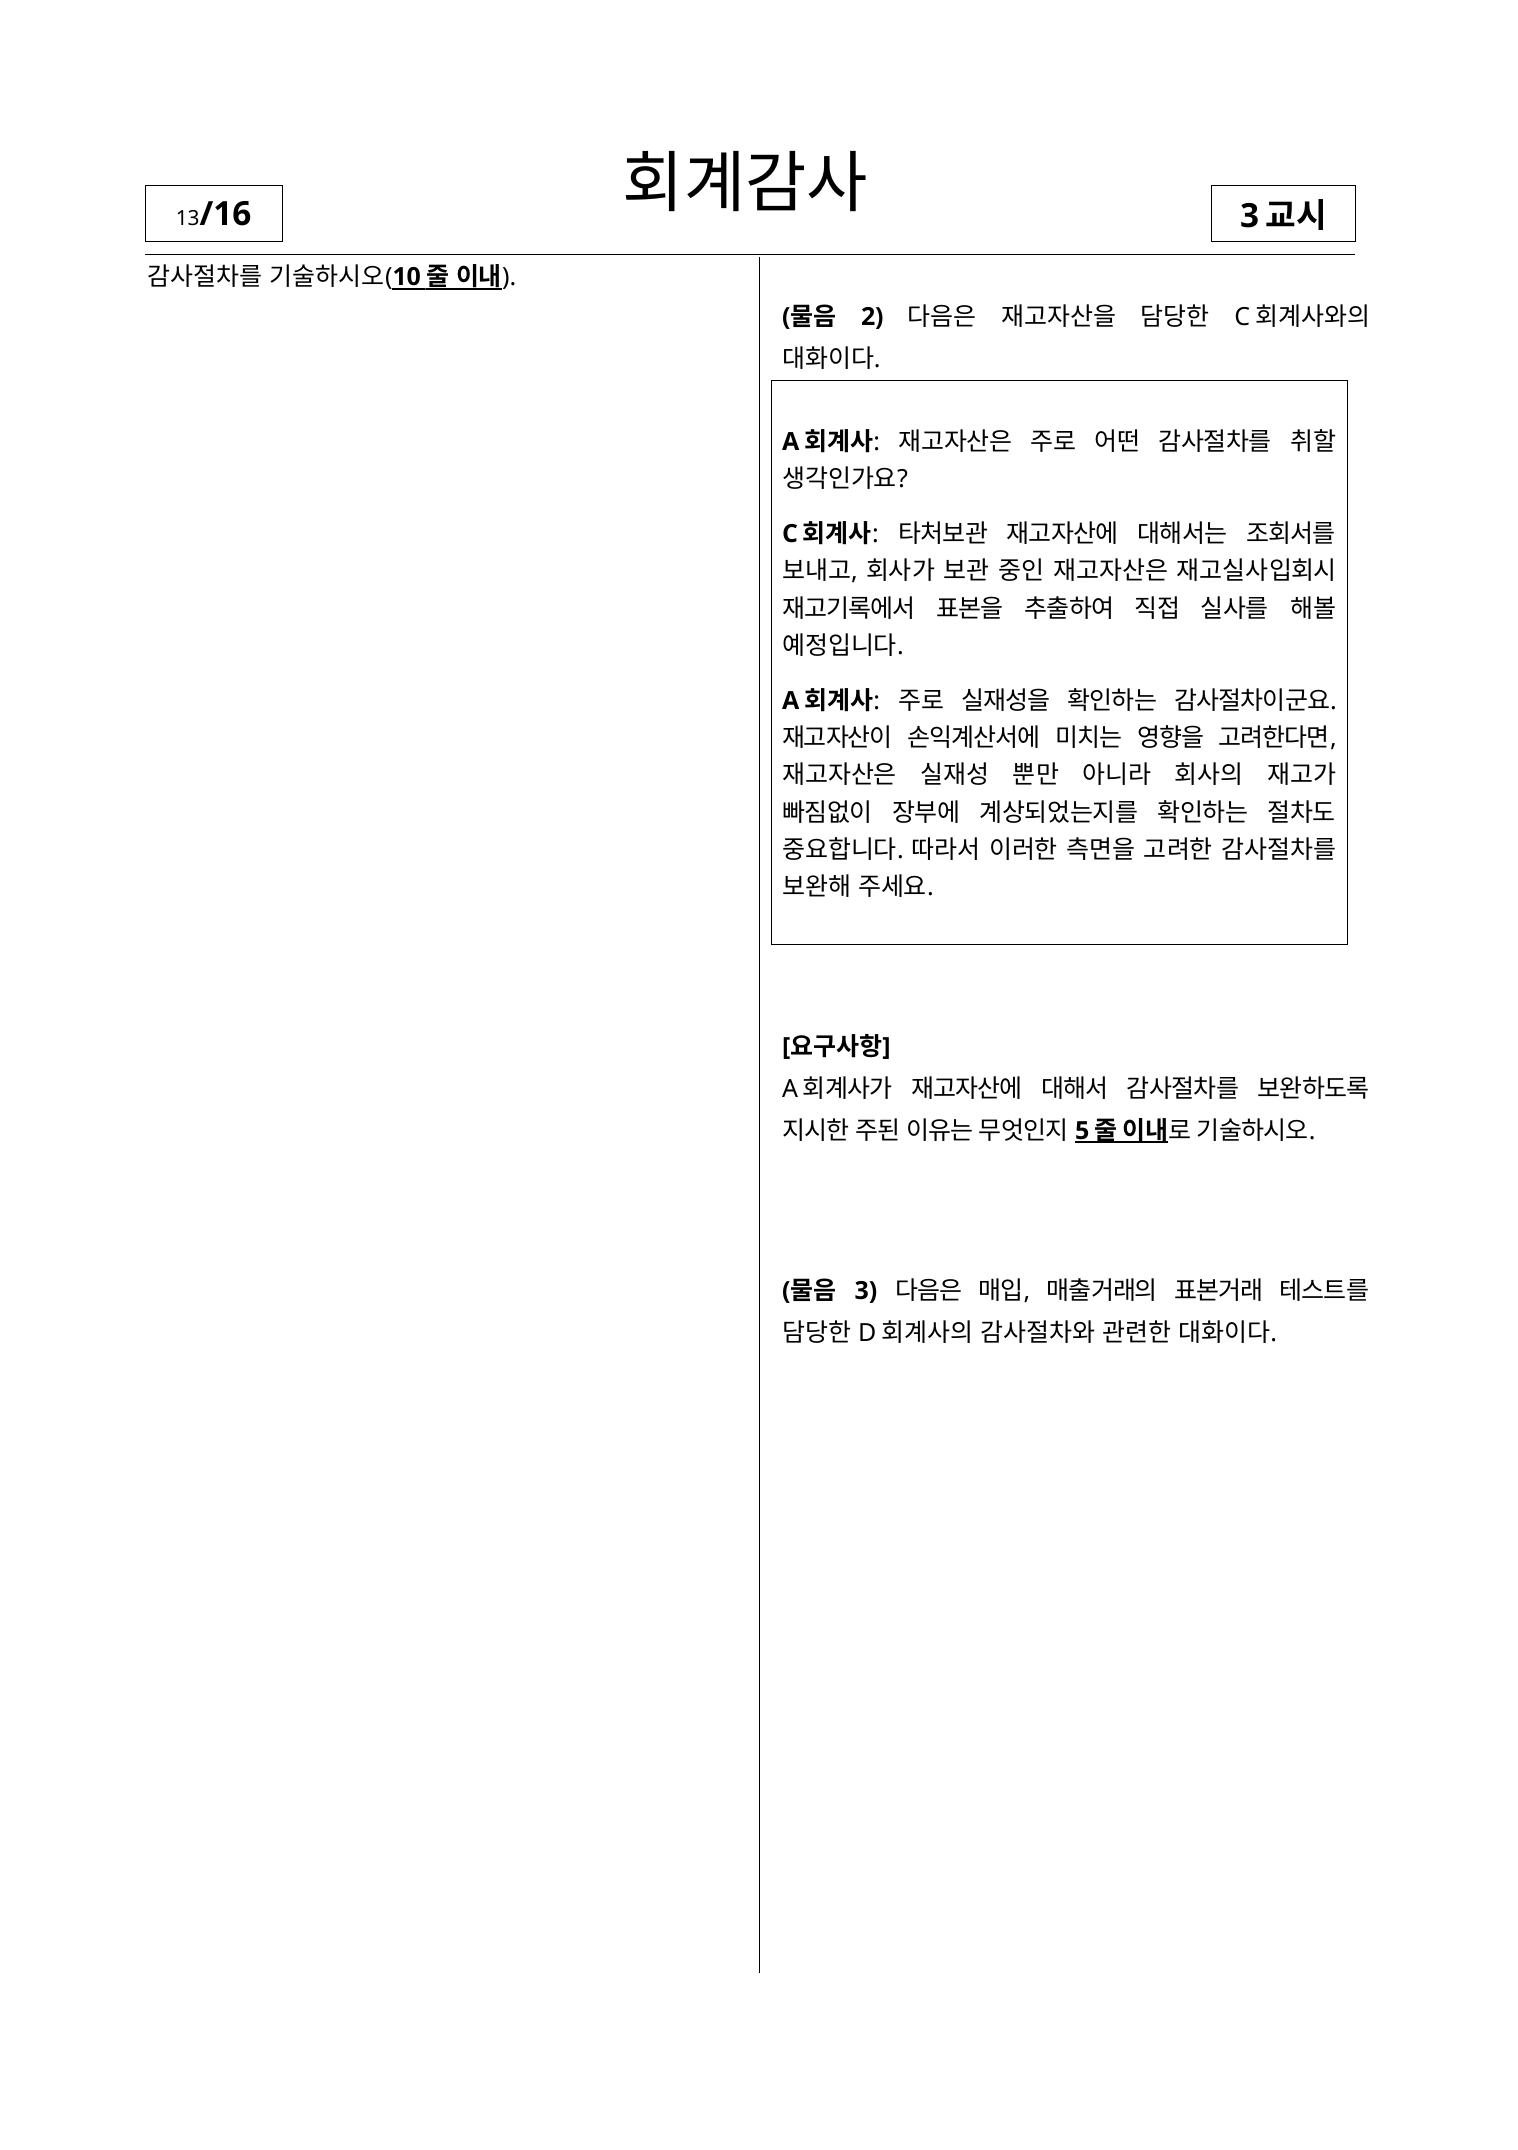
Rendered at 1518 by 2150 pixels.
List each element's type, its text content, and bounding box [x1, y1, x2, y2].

text B회계사의 답변 중 문제가 있는 부분을 지적하고, 매입채무에 대하여 A회계사가 만족할만한 기타의 감사절차를 기술하시오(10줄 이내). [148, 257, 736, 293]
text (물음 3) 다음은 매입, 매출거래의 표본거래 테스트를 담당한 D회계사의 감사절차와 관련한 대화이다. [782, 1271, 1370, 1349]
text A회계사가 재고자산에 대해서 감사절차를 보완하도록 지시한 주된 이유는 무엇인지 5줄 이내로 기술하시오. [782, 1068, 1370, 1147]
text (물음 2) 다음은 재고자산을 담당한 C회계사와의 대화이다. [782, 296, 1370, 374]
table_header A회계사: 재고자산은 주로 어떤 감사절차를 취할 생각인가요? C회계사: 타처보관 재고자산에 대해서는 조회서를 보내고, 회사가 보관 중인 재고자산은 재고실사입회시 재고기록에서 표본을 추출하여 직접 실사를 해볼 예정입니다. A회계사: 주로 실재성을 확인하는 감사절차이군요. 재고자산이 손익계산서에 미치는 영향을 고려한다면, 재고자산은 실재성 뿐만 아니라 회사의 재고가 빠짐없이 장부에 계상되었는지를 확인하는 절차도 중요합니다. 따라서 이러한 측면을 고려한 감사절차를 보완해 주세요. [772, 381, 1347, 944]
text [요구사항] [782, 1026, 1370, 1063]
